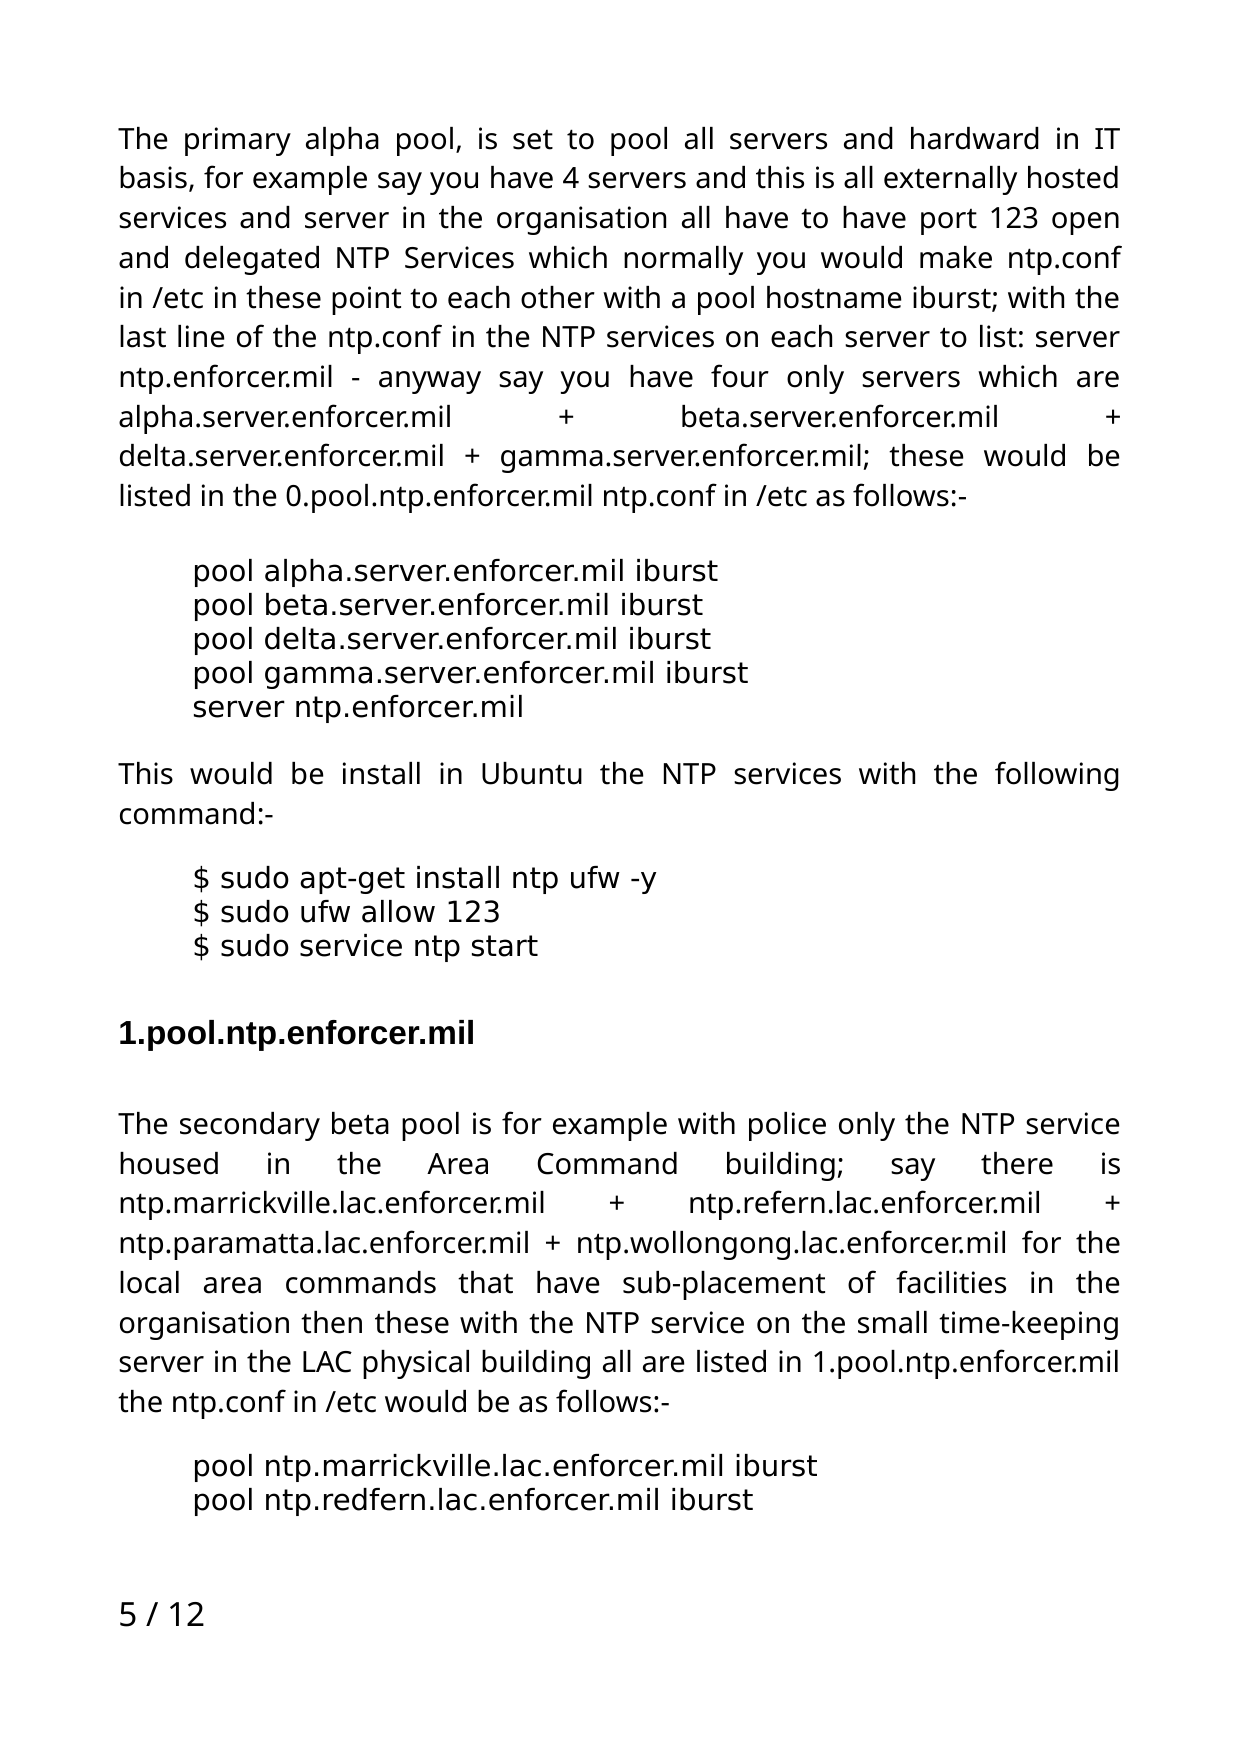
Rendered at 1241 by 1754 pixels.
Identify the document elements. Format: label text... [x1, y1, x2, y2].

subtitle 1.pool.ntp.enforcer.mil [118, 1013, 1122, 1051]
text pool alpha.server.enforcer.mil iburst pool beta.server.enforcer.mil iburst pool delta.server.enforcer.mil iburst pool gamma.server.enforcer.mil iburst [192, 555, 1122, 691]
text $ sudo apt-get install ntp ufw -y $ sudo ufw allow 123 [192, 861, 1122, 929]
text This would be install in Ubuntu the NTP services with the following command:- [118, 753, 1122, 833]
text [192, 1450, 1122, 1518]
text The secondary beta pool is for example with police only the NTP service housed in the Area Command building; say there is ntp.marrickville.lac.enforcer.mil + ntp.refern.lac.enforcer.mil + ntp.paramatta.lac.enforcer.mil + ntp.wollongong.lac.enforcer.mil for the local area commands that have sub-placement of facilities in the organisation then these with the NTP service on the small time-keeping server in the LAC physical building all are listed in 1.pool.ntp.enforcer.mil the ntp.conf in /etc would be as follows:- [118, 1103, 1122, 1421]
text $ sudo service ntp start [192, 929, 1122, 963]
text The primary alpha pool, is set to pool all servers and hardward in IT basis, for example say you have 4 servers and this is all externally hosted services and server in the organisation all have to have port 123 open and delegated NTP Services which normally you would make ntp.conf in /etc in these point to each other with a pool hostname iburst; with the last line of the ntp.conf in the NTP services on each server to list: server ntp.enforcer.mil - anyway say you have four only servers which are alpha.server.enforcer.mil + beta.server.enforcer.mil + delta.server.enforcer.mil + gamma.server.enforcer.mil; these would be listed in the 0.pool.ntp.enforcer.mil ntp.conf in /etc as follows:- [118, 118, 1122, 515]
text server ntp.enforcer.mil [192, 691, 1122, 724]
